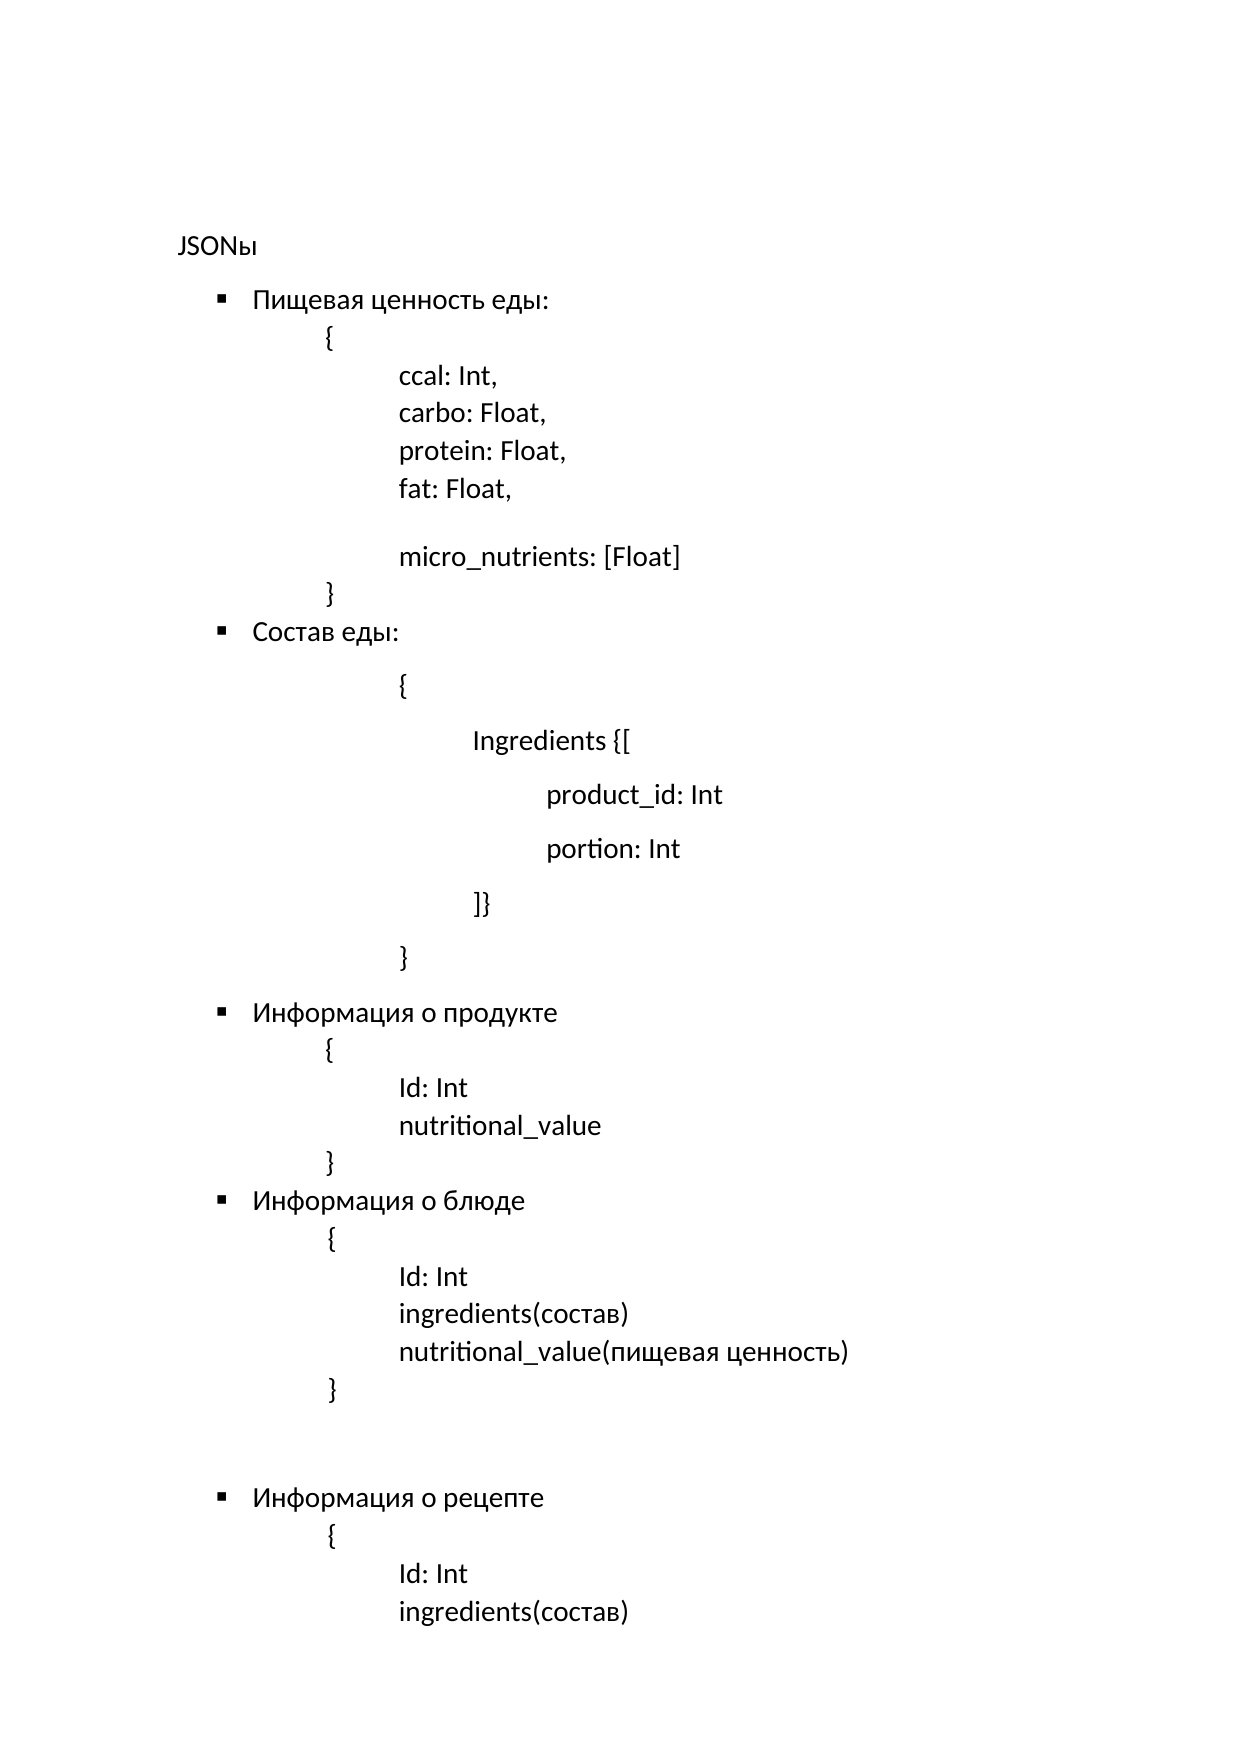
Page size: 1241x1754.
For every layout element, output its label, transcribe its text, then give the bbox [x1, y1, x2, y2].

list carbo: Float, [325, 394, 1152, 430]
text Ingredients {[ [398, 722, 1152, 757]
list micro_nutrients: [Float] [325, 538, 1152, 573]
list } [327, 1371, 1152, 1406]
list fat: Float, [325, 470, 1152, 505]
list ingredients(состав) [327, 1295, 1152, 1331]
text ]} [398, 885, 1152, 921]
list Информация о блюде [215, 1182, 1152, 1218]
list Id: Int [327, 1555, 1152, 1591]
text product_id: Int [177, 776, 1152, 812]
list { [327, 1517, 1152, 1553]
text portion: Int [177, 831, 1152, 866]
list } [325, 575, 1152, 611]
list { [327, 1220, 1152, 1256]
list } [252, 1144, 1152, 1180]
list { [325, 319, 1152, 354]
list Id: Int [327, 1258, 1152, 1293]
list Информация о продукте [215, 994, 1152, 1029]
list Информация о рецепте [215, 1479, 1152, 1515]
list protein: Float, [325, 432, 1152, 468]
list ingredients(состав) [327, 1593, 1152, 1628]
list ccal: Int, [325, 357, 1152, 392]
list Пищевая ценность еды: [215, 281, 1152, 317]
list Id: Int [252, 1069, 1152, 1105]
text { [398, 667, 1152, 703]
text } [398, 939, 1152, 975]
list nutritional_value(пищевая ценность) [327, 1333, 1152, 1369]
list Состав еды: [215, 613, 1152, 649]
list { [252, 1031, 1152, 1067]
text JSONы [177, 227, 1152, 262]
list nutritional_value [252, 1107, 1152, 1142]
